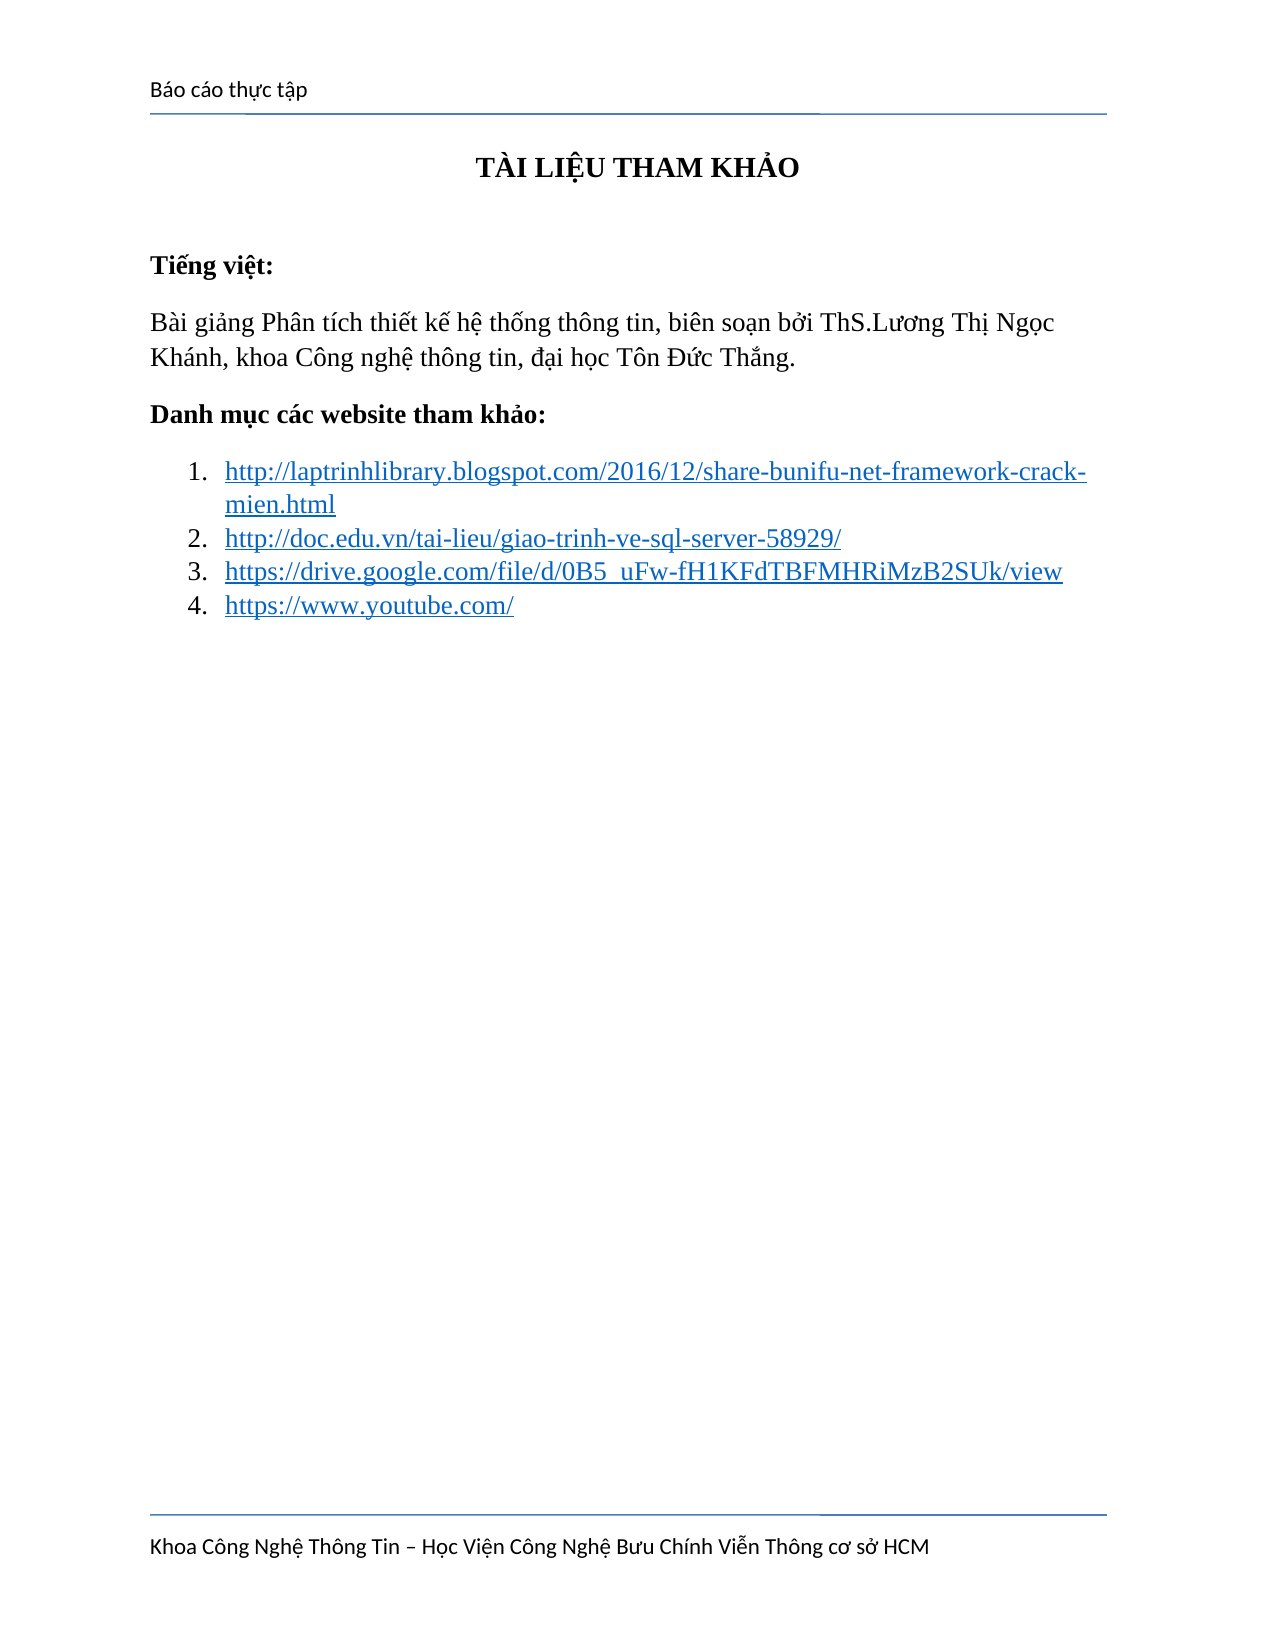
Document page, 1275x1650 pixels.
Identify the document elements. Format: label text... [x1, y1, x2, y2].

text Bài giảng Phân tích thiết kế hệ thống thông tin, biên soạn bởi ThS.Lương Thị Ngọc Khánh, khoa Công nghệ thông tin, đại học Tôn Đức Thắng. [150, 306, 1125, 373]
text Danh mục các website tham khảo: [150, 398, 1125, 429]
list http://doc.edu.vn/tai-lieu/giao-trinh-ve-sql-server-58929/ [187, 522, 1125, 553]
text Tiếng việt: [150, 249, 1125, 280]
list https://www.youtube.com/ [187, 589, 1125, 620]
subtitle TÀI LIỆU THAM KHẢO [150, 150, 1125, 183]
list http://laptrinhlibrary.blogspot.com/2016/12/share-bunifu-net-framework-crack-mien.html [187, 454, 1125, 519]
list https://drive.google.com/file/d/0B5_uFw-fH1KFdTBFMHRiMzB2SUk/view [187, 555, 1125, 586]
